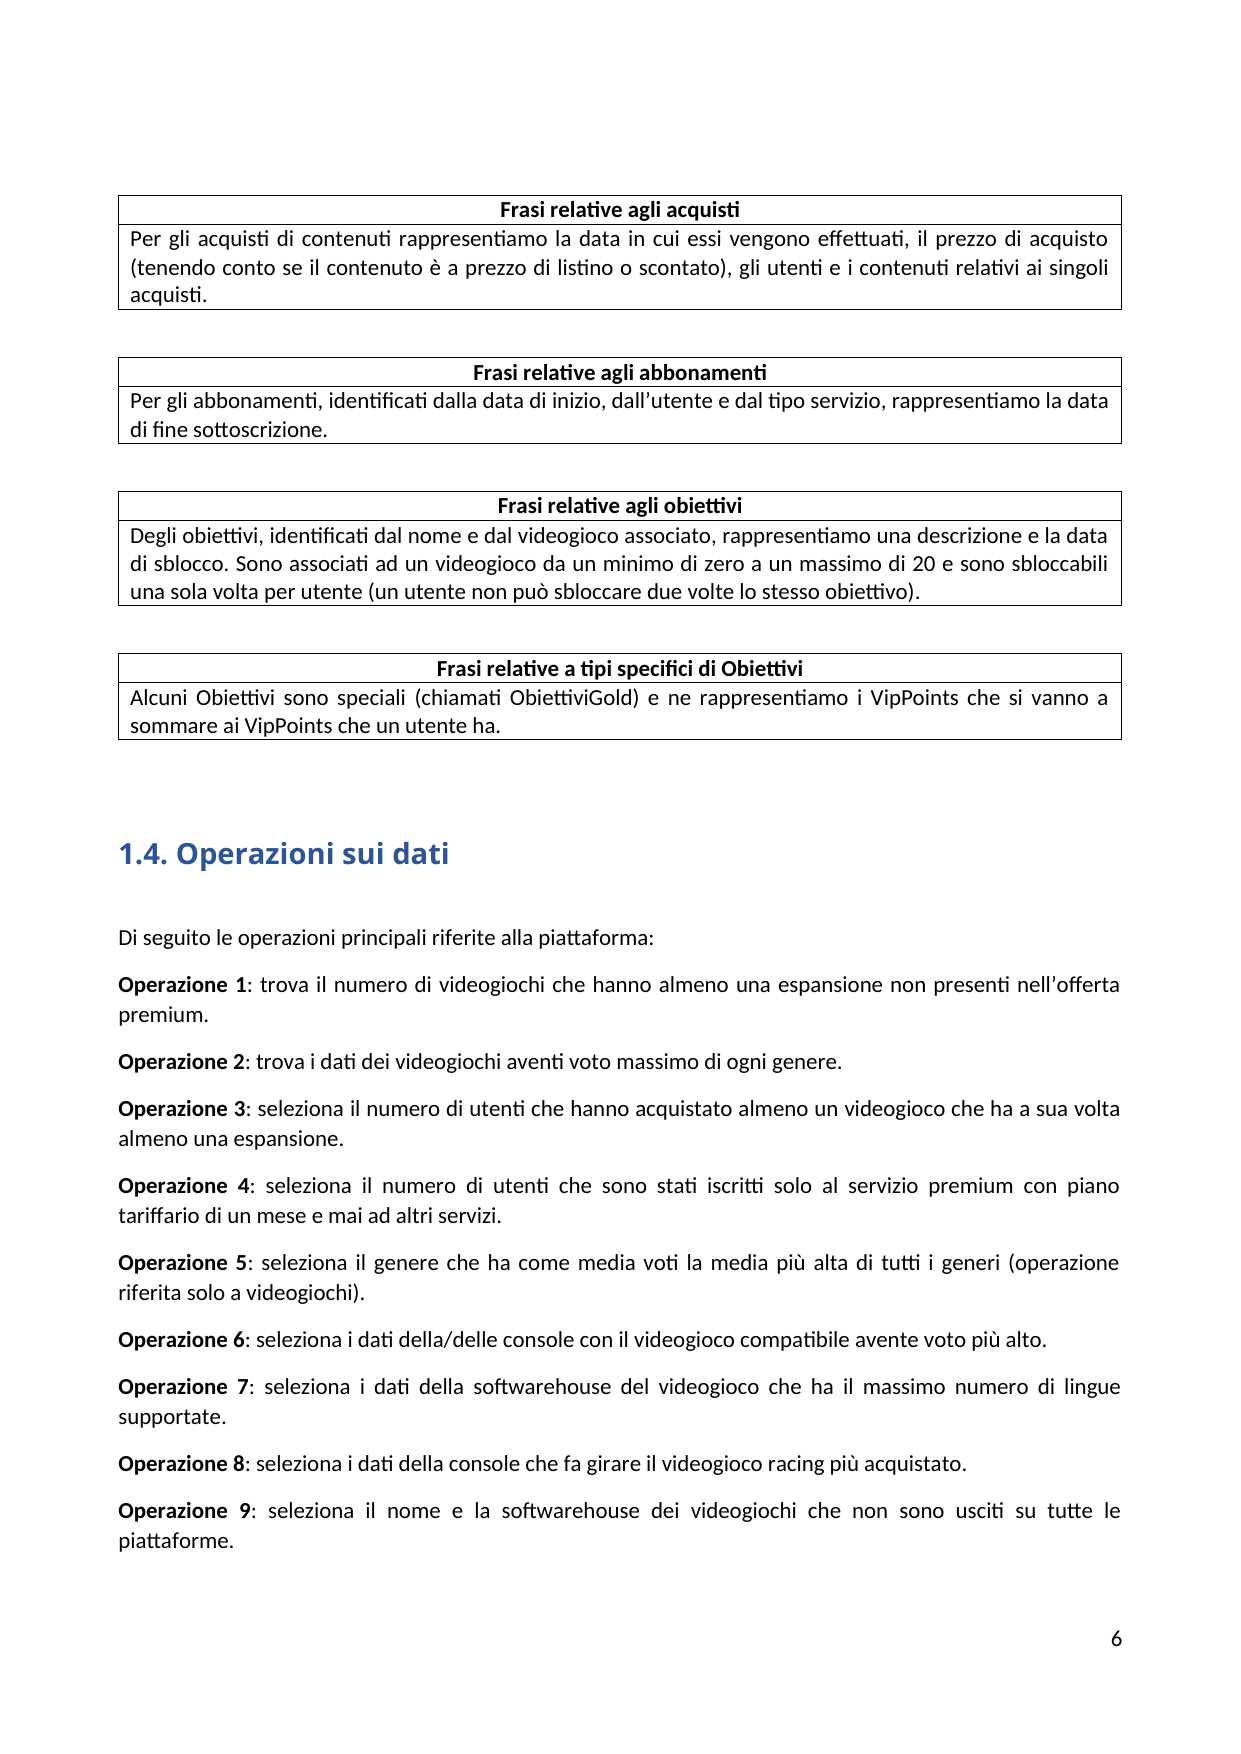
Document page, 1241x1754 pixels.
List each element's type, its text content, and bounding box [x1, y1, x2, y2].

table_cell Alcuni Obiettivi sono speciali (chiamati ObiettiviGold) e ne rappresentiamo i VipPoints che si vanno a sommare ai VipPoints che un utente ha. [119, 683, 1121, 739]
text Operazione 6: seleziona i dati della/delle console con il videogioco compatibile avente voto più alto. [118, 1325, 1122, 1353]
table_cell Degli obiettivi, identificati dal nome e dal videogioco associato, rappresentiamo una descrizione e la data di sblocco. Sono associati ad un videogioco da un minimo di zero a un massimo di 20 e sono sbloccabili una sola volta per utente (un utente non può sbloccare due volte lo stesso obiettivo). [119, 521, 1121, 605]
table_cell Per gli abbonamenti, identificati dalla data di inizio, dall’utente e dal tipo servizio, rappresentiamo la data di fine sottoscrizione. [119, 387, 1121, 443]
text Operazione 3: seleziona il numero di utenti che hanno acquistato almeno un videogioco che ha a sua volta almeno una espansione. [118, 1094, 1122, 1152]
table_header Frasi relative agli acquisti [119, 196, 1121, 223]
table_header Frasi relative agli obiettivi [119, 492, 1121, 520]
text Operazione 9: seleziona il nome e la softwarehouse dei videogiochi che non sono usciti su tutte le piattaforme. [118, 1496, 1122, 1554]
text Operazione 4: seleziona il numero di utenti che sono stati iscritti solo al servizio premium con piano tariffario di un mese e mai ad altri servizi. [118, 1171, 1122, 1229]
text Di seguito le operazioni principali riferite alla piattaforma: [118, 923, 1122, 951]
text Operazione 7: seleziona i dati della softwarehouse del videogioco che ha il massimo numero di lingue supportate. [118, 1372, 1122, 1431]
text Operazione 1: trova il numero di videogiochi che hanno almeno una espansione non presenti nell’offerta premium. [118, 970, 1122, 1028]
text Operazione 2: trova i dati dei videogiochi aventi voto massimo di ogni genere. [118, 1047, 1122, 1075]
text Operazione 8: seleziona i dati della console che fa girare il videogioco racing più acquistato. [118, 1449, 1122, 1477]
table_header Frasi relative agli abbonamenti [119, 358, 1121, 386]
text Operazione 5: seleziona il genere che ha come media voti la media più alta di tutti i generi (operazione riferita solo a videogiochi). [118, 1248, 1122, 1307]
table_cell Per gli acquisti di contenuti rappresentiamo la data in cui essi vengono effettuati, il prezzo di acquisto (tenendo conto se il contenuto è a prezzo di listino o scontato), gli utenti e i contenuti relativi ai singoli acquisti. [119, 225, 1121, 309]
subtitle 1.4. Operazioni sui dati [118, 834, 1122, 873]
table_header Frasi relative a tipi specifici di Obiettivi [119, 654, 1121, 682]
